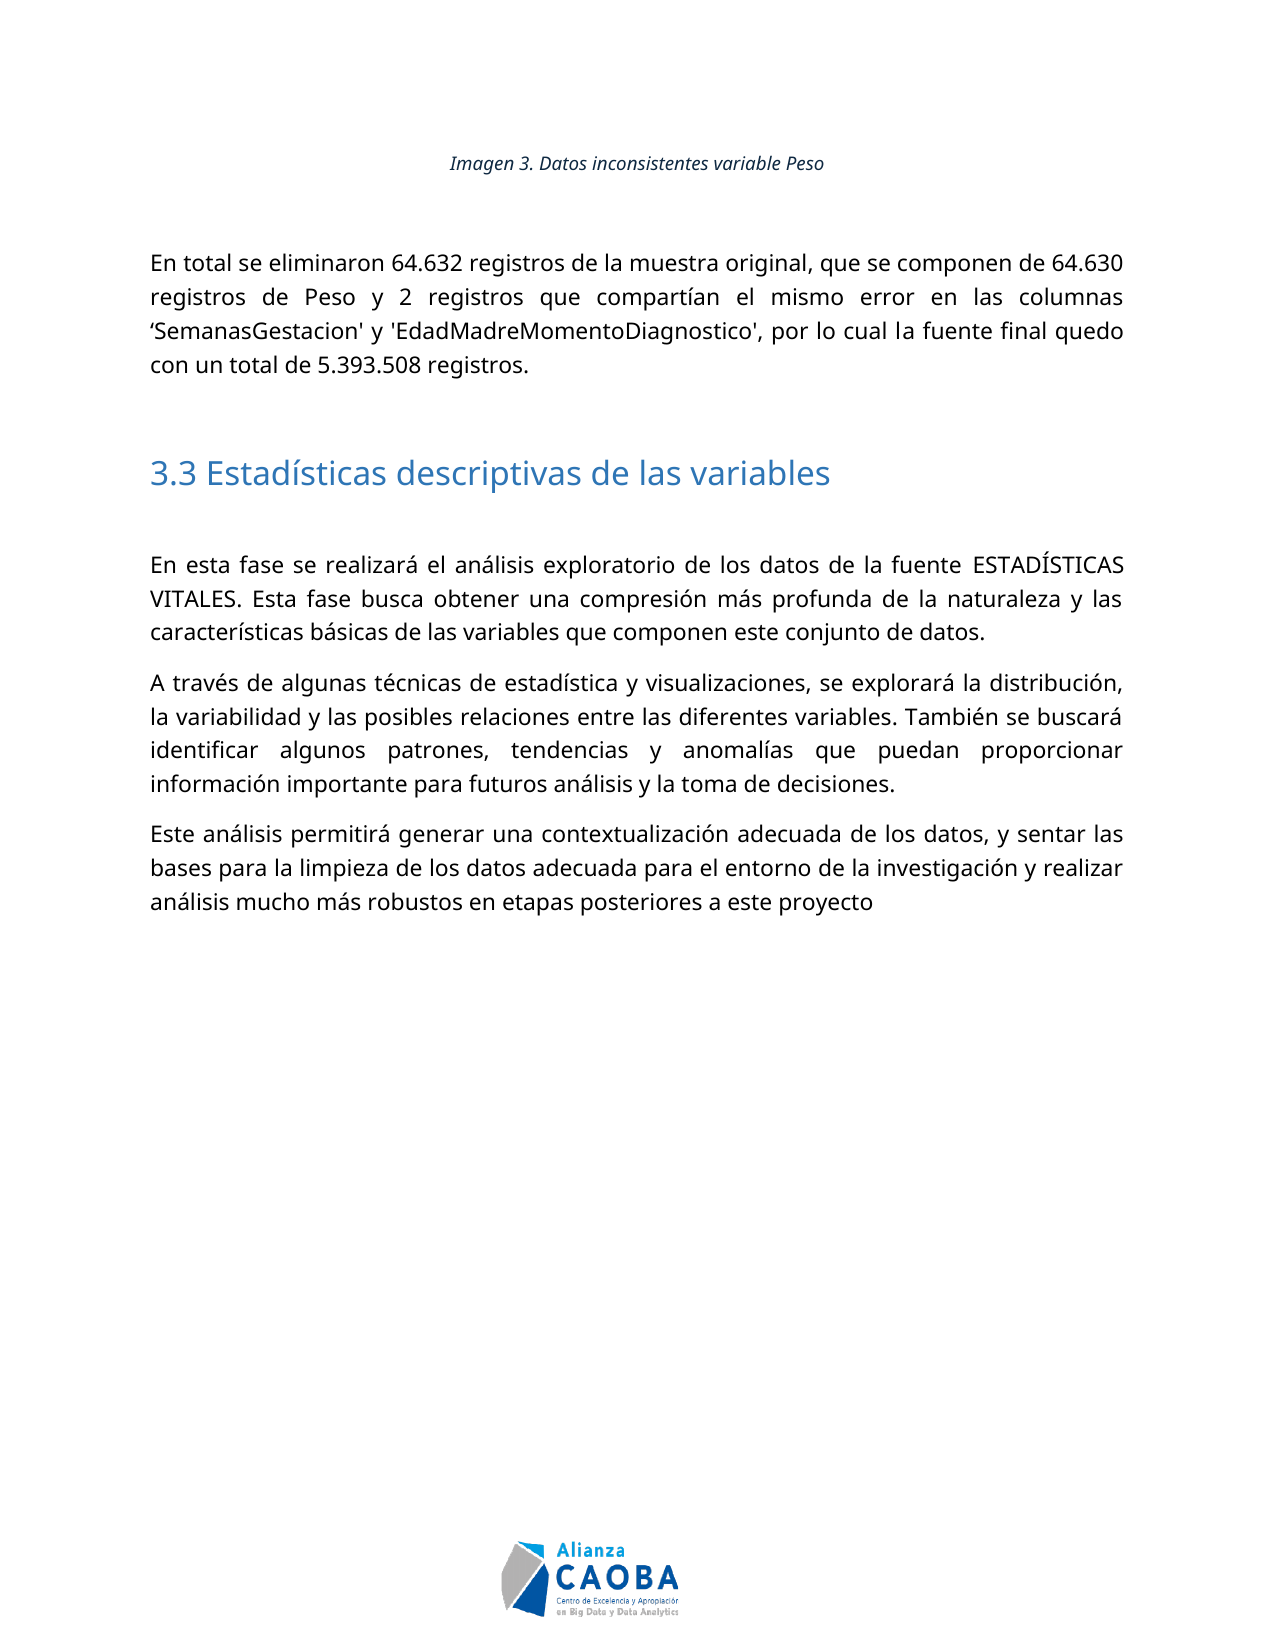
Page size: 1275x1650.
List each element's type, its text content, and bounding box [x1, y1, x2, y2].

picture [501, 1540, 679, 1617]
text En esta fase se realizará el análisis exploratorio de los datos de la fuente ESTADÍSTICAS VITALES. Esta fase busca obtener una compresión más profunda de la naturaleza y las características básicas de las variables que componen este conjunto de datos. [150, 549, 1124, 648]
text A través de algunas técnicas de estadística y visualizaciones, se explorará la distribución, la variabilidad y las posibles relaciones entre las diferentes variables. También se buscará identificar algunos patrones, tendencias y anomalías que puedan proporcionar información importante para futuros análisis y la toma de decisiones. [150, 667, 1124, 799]
subtitle 3.3 Estadísticas descriptivas de las variables [150, 449, 1124, 495]
text Imagen 3. Datos inconsistentes variable Peso [150, 151, 1124, 176]
text En total se eliminaron 64.632 registros de la muestra original, que se componen de 64.630 registros de Peso y 2 registros que compartían el mismo error en las columnas ‘SemanasGestacion' y 'EdadMadreMomentoDiagnostico', por lo cual la fuente final quedo con un total de 5.393.508 registros. [150, 247, 1124, 380]
text Este análisis permitirá generar una contextualización adecuada de los datos, y sentar las bases para la limpieza de los datos adecuada para el entorno de la investigación y realizar análisis mucho más robustos en etapas posteriores a este proyecto [150, 818, 1124, 917]
